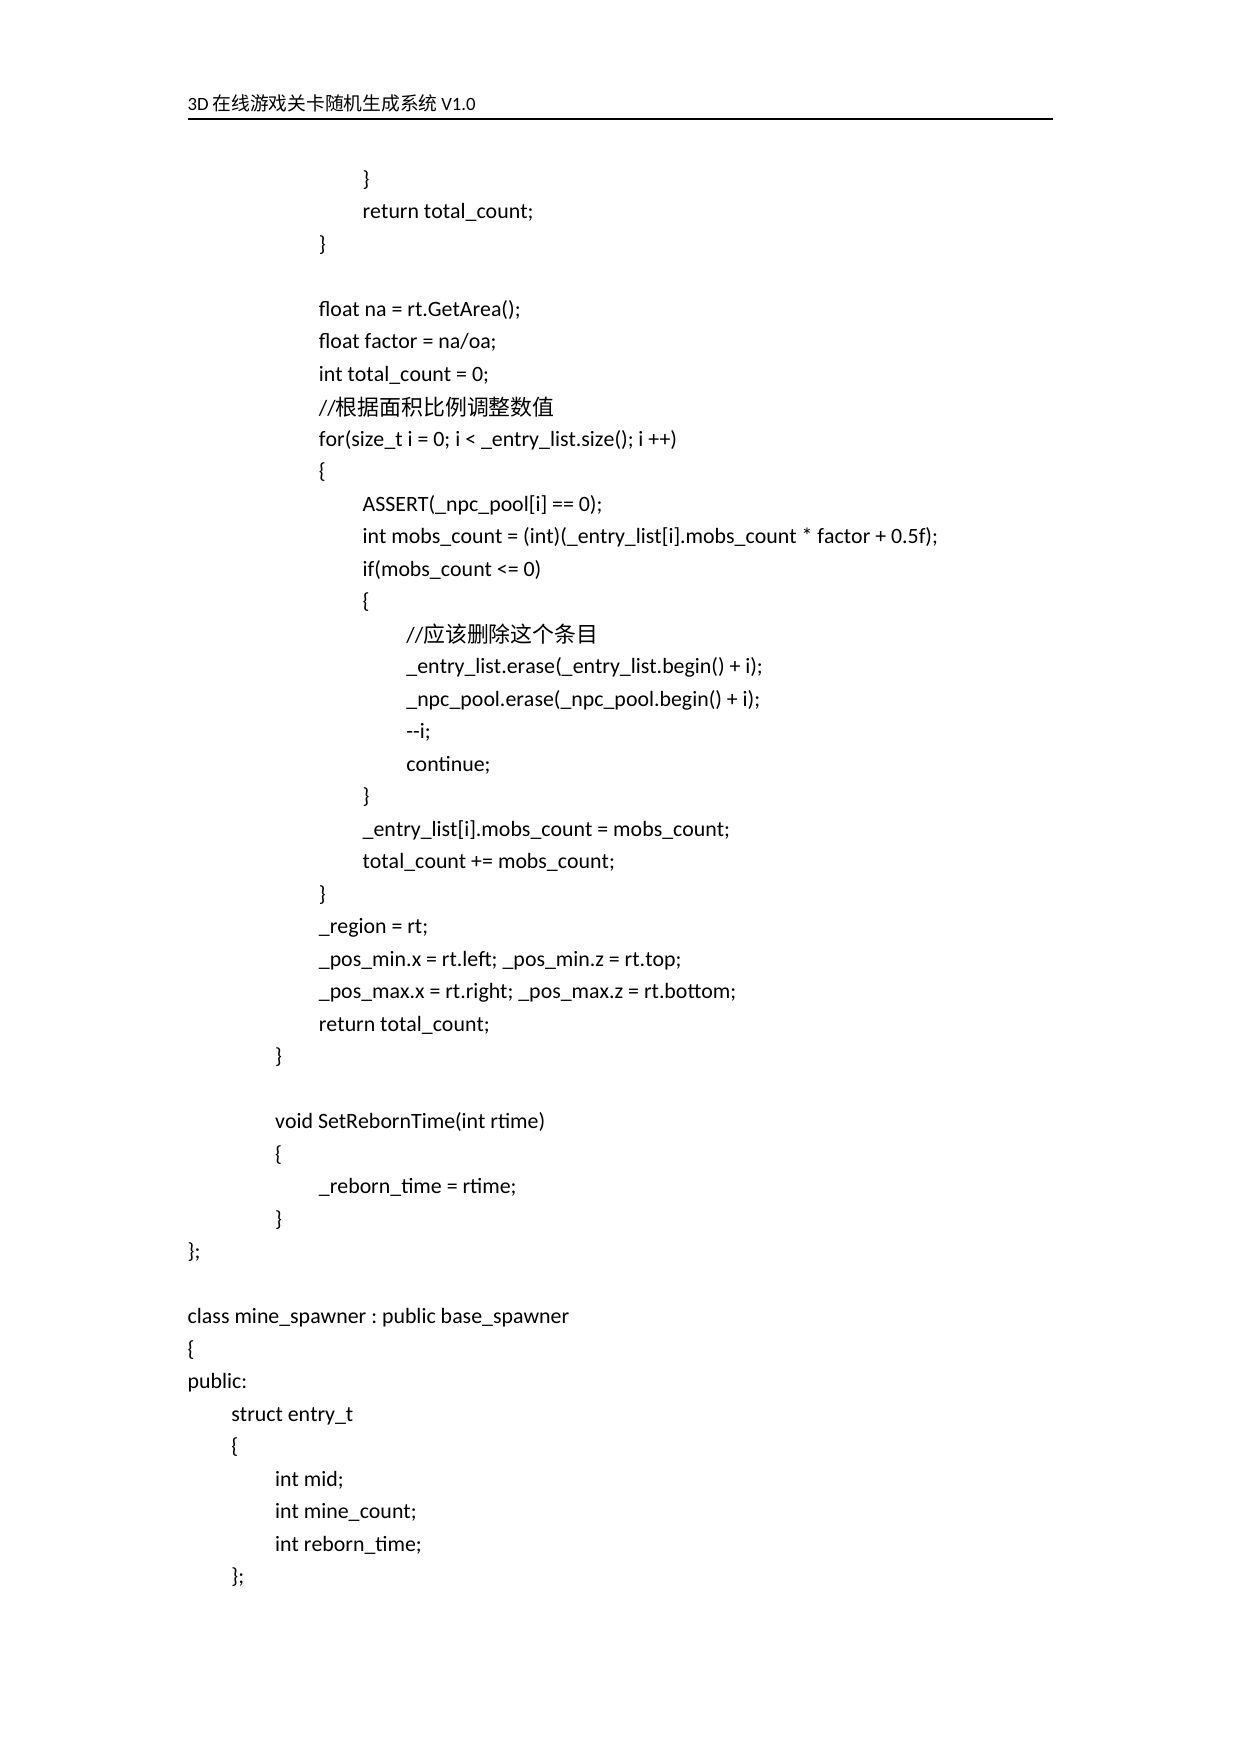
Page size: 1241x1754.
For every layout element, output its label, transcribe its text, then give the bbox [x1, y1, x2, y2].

text public: [187, 1364, 1053, 1397]
text _npc_pool.erase(_npc_pool.begin() + i); [187, 682, 1053, 714]
text { [187, 454, 1053, 487]
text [187, 422, 1053, 454]
text int mine_count; [187, 1494, 1053, 1527]
text { [187, 1332, 1053, 1364]
text //应该删除这个条目 [187, 617, 1053, 649]
text _reborn_time = rtime; [187, 1169, 1053, 1202]
text int total_count = 0; [187, 357, 1053, 389]
text } [187, 1039, 1053, 1072]
text { [187, 1137, 1053, 1169]
text } [187, 1202, 1053, 1234]
text { [187, 584, 1053, 617]
text void SetRebornTime(int rtime) [187, 1104, 1053, 1137]
text int reborn_time; [187, 1527, 1053, 1559]
text { [187, 1429, 1053, 1462]
text //根据面积比例调整数值 [187, 389, 1053, 422]
text }; [187, 1234, 1053, 1267]
text class mine_spawner : public base_spawner [187, 1299, 1053, 1332]
text } [187, 779, 1053, 812]
text _pos_min.x = rt.left; _pos_min.z = rt.top; [187, 942, 1053, 974]
text return total_count; [187, 194, 1053, 227]
text continue; [187, 747, 1053, 779]
text float na = rt.GetArea(); [187, 292, 1053, 324]
text total_count += mobs_count; [187, 844, 1053, 877]
text int mid; [187, 1462, 1053, 1494]
text }; [187, 1559, 1053, 1592]
text _region = rt; [187, 909, 1053, 942]
text } [187, 877, 1053, 909]
text _entry_list.erase(_entry_list.begin() + i); [187, 649, 1053, 682]
text } [187, 162, 1053, 194]
text return total_count; [187, 1007, 1053, 1039]
text --i; [187, 714, 1053, 747]
text _pos_max.x = rt.right; _pos_max.z = rt.bottom; [187, 974, 1053, 1007]
text if(mobs_count <= 0) [187, 552, 1053, 584]
text int mobs_count = (int)(_entry_list[i].mobs_count * factor + 0.5f); [187, 519, 1053, 552]
text ASSERT(_npc_pool[i] == 0); [187, 487, 1053, 519]
text struct entry_t [187, 1397, 1053, 1429]
text _entry_list[i].mobs_count = mobs_count; [187, 812, 1053, 844]
text } [187, 227, 1053, 259]
text float factor = na/oa; [187, 324, 1053, 357]
